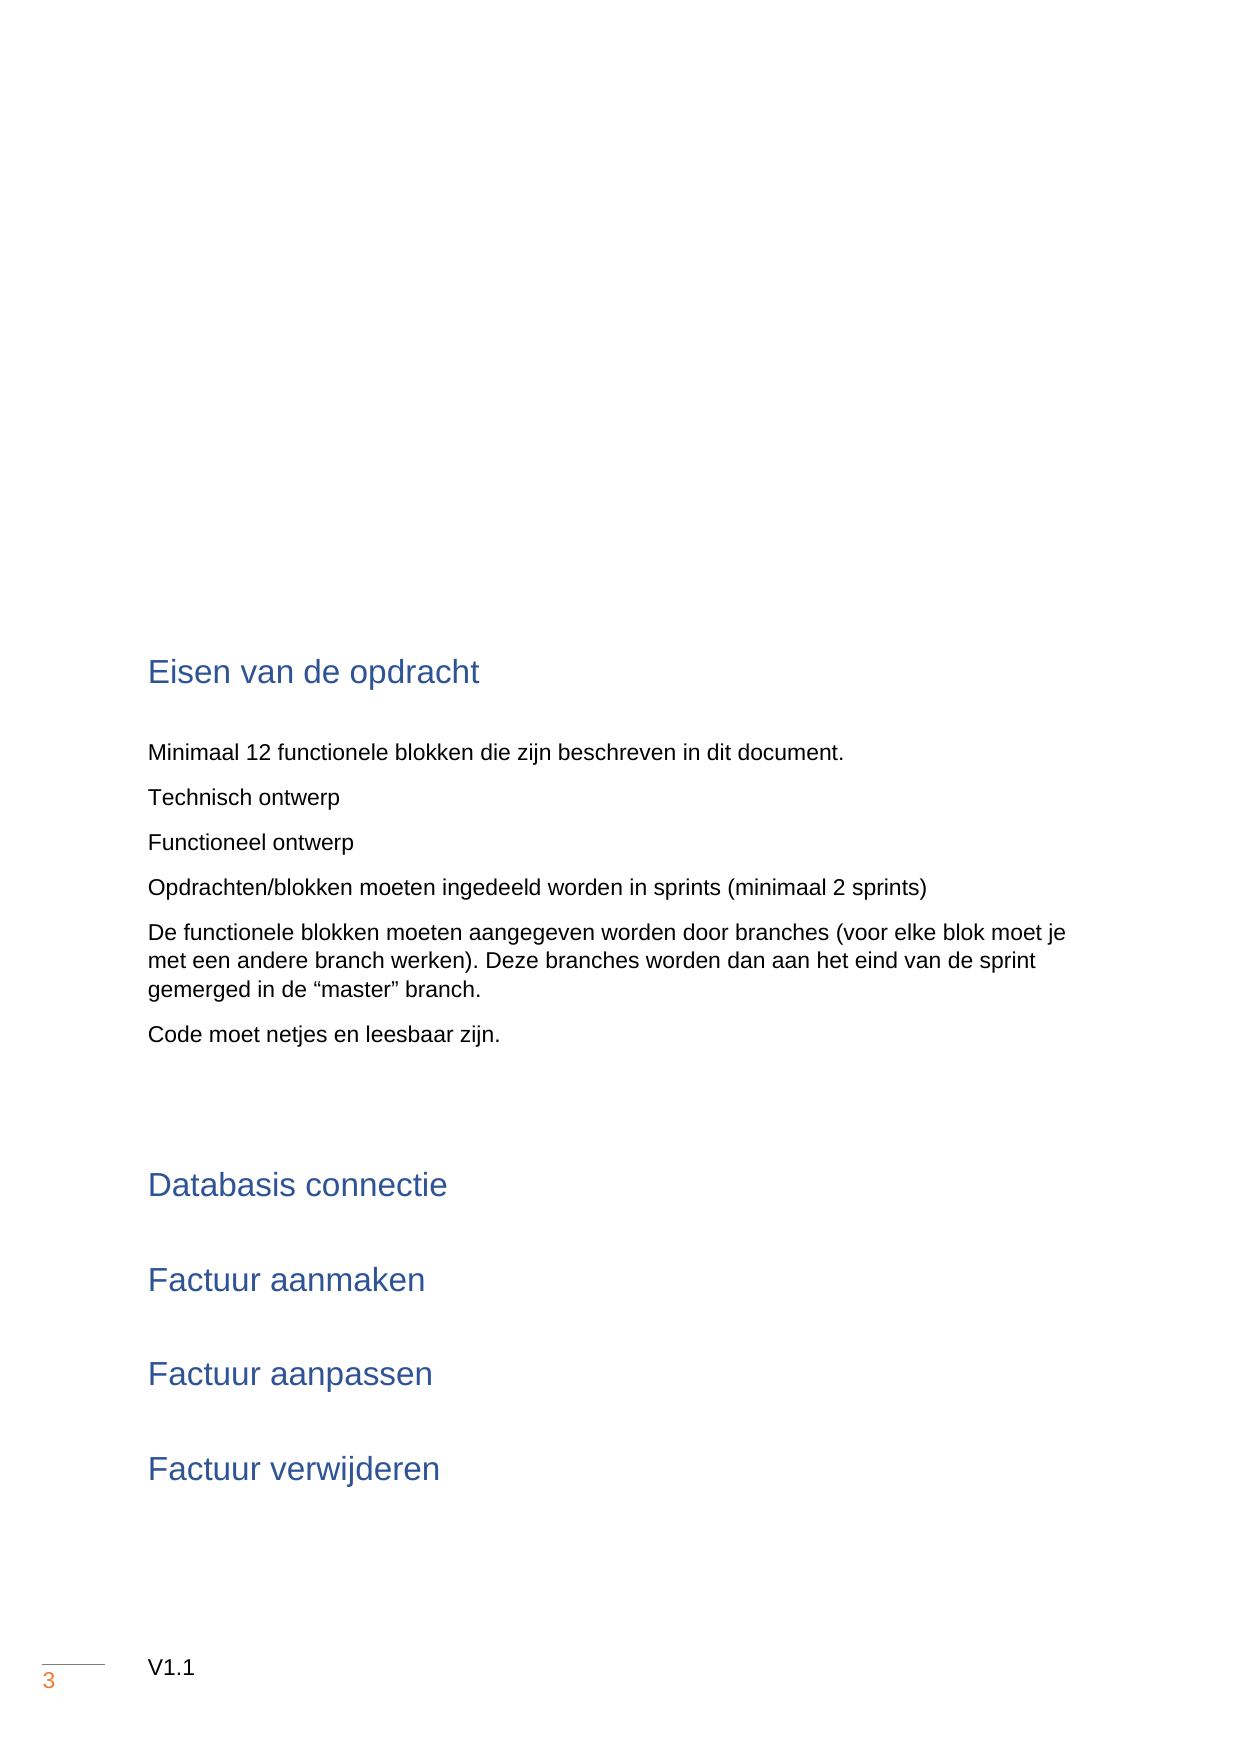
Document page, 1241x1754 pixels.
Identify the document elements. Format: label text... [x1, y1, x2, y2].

text Technisch ontwerp [148, 784, 1093, 810]
subtitle Factuur aanpassen [148, 1354, 1093, 1393]
text Code moet netjes en leesbaar zijn. [148, 1021, 1093, 1047]
text Opdrachten/blokken moeten ingedeeld worden in sprints (minimaal 2 sprints) [148, 874, 1093, 900]
text De functionele blokken moeten aangegeven worden door branches (voor elke blok moet je met een andere branch werken). Deze branches worden dan aan het eind van de sprint gemerged in de “master” branch. [148, 919, 1093, 1002]
subtitle Factuur verwijderen [148, 1449, 1093, 1488]
subtitle Factuur aanmaken [148, 1259, 1093, 1298]
subtitle Databasis connectie [148, 1165, 1093, 1203]
text Functioneel ontwerp [148, 829, 1093, 855]
subtitle Eisen van de opdracht [148, 652, 1093, 691]
text Minimaal 12 functionele blokken die zijn beschreven in dit document. [148, 739, 1093, 765]
